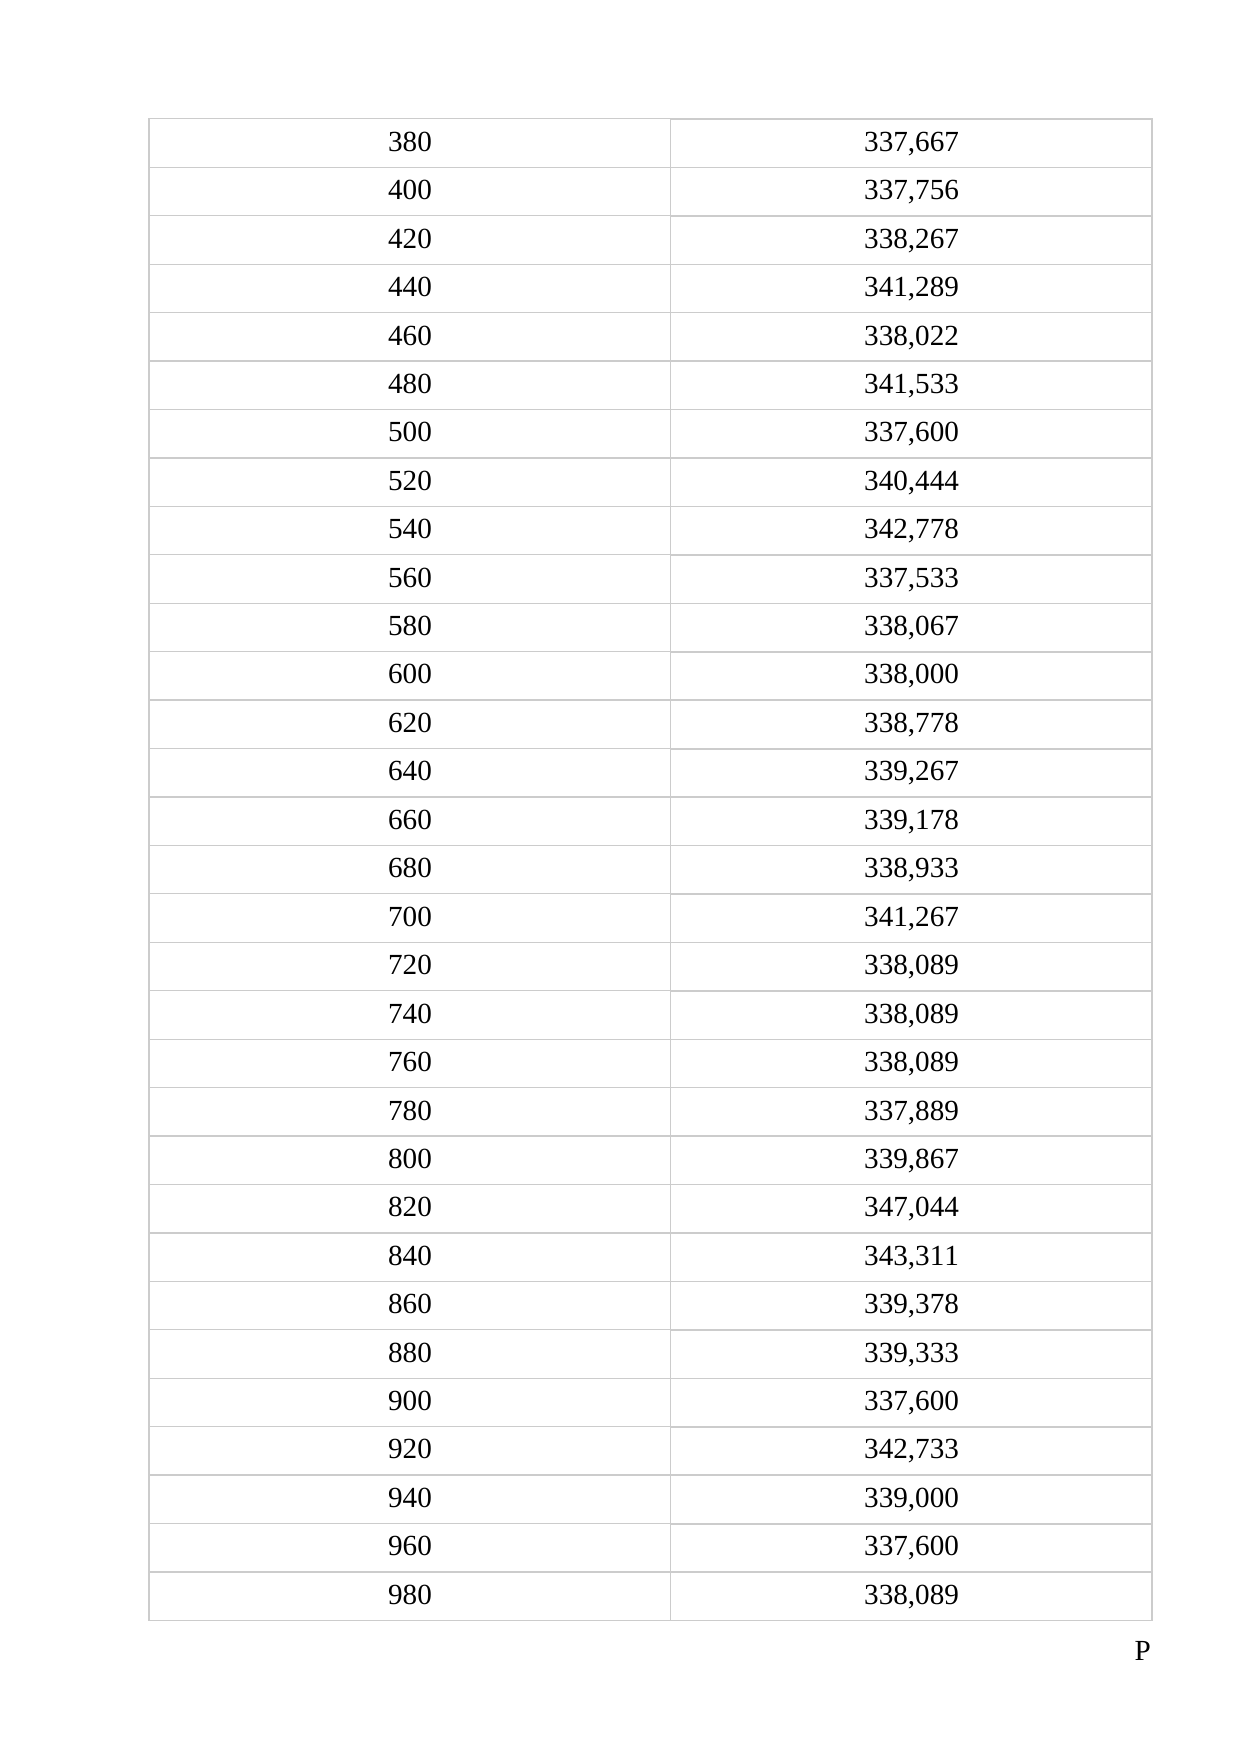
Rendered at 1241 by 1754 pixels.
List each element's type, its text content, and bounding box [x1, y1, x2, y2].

table_cell 840 [150, 1234, 670, 1281]
table_cell 780 [150, 1088, 670, 1135]
table_cell 339,267 [671, 750, 1151, 796]
table_cell 600 [150, 652, 670, 699]
table_cell 338,778 [671, 701, 1151, 748]
table_cell 500 [150, 410, 670, 457]
table_cell 580 [150, 604, 670, 651]
table_cell 338,000 [671, 653, 1151, 699]
table_cell 338,089 [671, 943, 1151, 990]
table_cell 820 [150, 1185, 670, 1232]
table_cell 700 [150, 894, 670, 942]
table_cell 720 [150, 943, 670, 990]
table_cell 960 [150, 1524, 670, 1571]
table_cell 338,933 [671, 846, 1151, 893]
table_cell 760 [150, 1040, 670, 1087]
table_cell 339,333 [671, 1331, 1151, 1377]
table_cell 342,778 [671, 507, 1151, 554]
table_cell 337,600 [671, 410, 1151, 457]
table_cell 339,178 [671, 798, 1151, 845]
table_cell 341,267 [671, 895, 1151, 942]
table_cell 338,089 [671, 1573, 1151, 1620]
table_cell 640 [150, 749, 670, 796]
table_cell 980 [150, 1573, 670, 1620]
table_cell 920 [150, 1427, 670, 1474]
table_cell 337,533 [671, 556, 1151, 602]
table_cell 339,867 [671, 1137, 1151, 1184]
table_cell 480 [150, 362, 670, 409]
table_cell 740 [150, 991, 670, 1038]
table_cell 338,089 [671, 992, 1151, 1038]
table_cell 880 [150, 1330, 670, 1377]
table_cell 339,378 [671, 1282, 1151, 1329]
table_cell 337,600 [671, 1379, 1151, 1426]
table_cell 338,067 [671, 604, 1151, 651]
table_cell 338,089 [671, 1040, 1151, 1087]
table_cell 380 [150, 119, 670, 167]
table_cell 338,267 [671, 217, 1151, 263]
table_cell 620 [150, 701, 670, 748]
table_cell 420 [150, 216, 670, 263]
table_cell 400 [150, 168, 670, 215]
table_cell 337,600 [671, 1525, 1151, 1571]
table_cell 860 [150, 1282, 670, 1329]
table_cell 341,533 [671, 362, 1151, 409]
table_cell 560 [150, 555, 670, 602]
table_cell 900 [150, 1379, 670, 1426]
table_cell 440 [150, 265, 670, 312]
table_cell 460 [150, 313, 670, 360]
table_cell 342,733 [671, 1428, 1151, 1474]
table_cell 337,667 [671, 120, 1151, 167]
table_cell 680 [150, 846, 670, 893]
table_cell 343,311 [671, 1234, 1151, 1281]
table_cell 338,022 [671, 313, 1151, 360]
table_cell 660 [150, 798, 670, 845]
table_cell 800 [150, 1137, 670, 1184]
table_cell 940 [150, 1476, 670, 1523]
table_cell 520 [150, 459, 670, 506]
table_cell 540 [150, 507, 670, 554]
table_cell 337,756 [671, 168, 1151, 215]
table_cell 347,044 [671, 1185, 1151, 1232]
table_cell 337,889 [671, 1088, 1151, 1135]
table_cell 341,289 [671, 265, 1151, 312]
table_cell 340,444 [671, 459, 1151, 506]
table_cell 339,000 [671, 1476, 1151, 1523]
